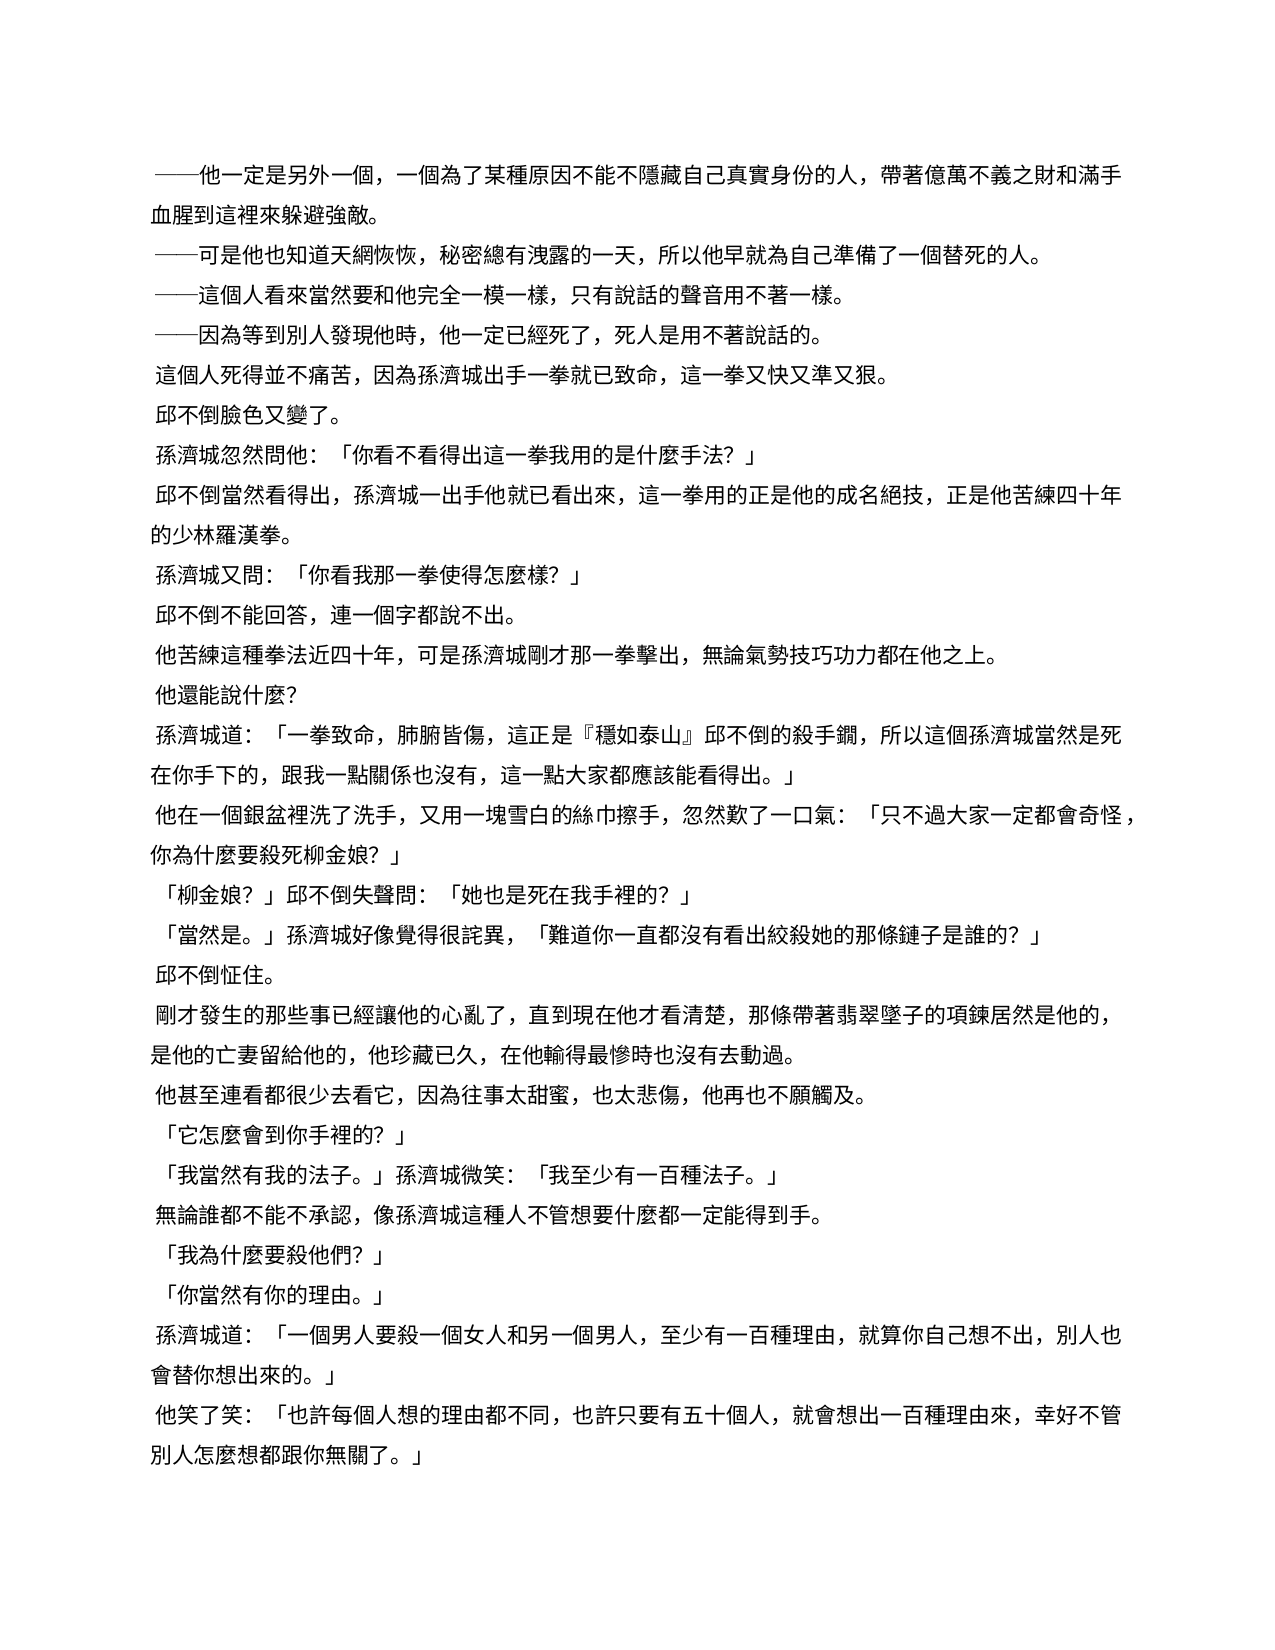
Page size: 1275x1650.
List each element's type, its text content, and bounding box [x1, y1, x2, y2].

text 「我為什麼要殺他們？」 [150, 1230, 1125, 1270]
text 邱不倒怔住。 [150, 950, 1125, 990]
text ──因為等到別人發現他時，他一定已經死了，死人是用不著說話的。 [150, 310, 1125, 350]
text 孫濟城忽然問他：「你看不看得出這一拳我用的是什麼手法？」 [150, 430, 1125, 470]
text 他還能說什麼？ [150, 670, 1125, 710]
text 他笑了笑：「也許每個人想的理由都不同，也許只要有五十個人，就會想出一百種理由來，幸好不管別人怎麼想都跟你無關了。」 [150, 1390, 1125, 1470]
text 他苦練這種拳法近四十年，可是孫濟城剛才那一拳擊出，無論氣勢技巧功力都在他之上。 [150, 630, 1125, 670]
text 他在一個銀盆裡洗了洗手，又用一塊雪白的絲巾擦手，忽然歎了一口氣：「只不過大家一定都會奇怪，你為什麼要殺死柳金娘？」 [150, 790, 1125, 870]
text 邱不倒當然看得出，孫濟城一出手他就已看出來，這一拳用的正是他的成名絕技，正是他苦練四十年的少林羅漢拳。 [150, 470, 1125, 550]
text ──這個人看來當然要和他完全一模一樣，只有說話的聲音用不著一樣。 [150, 270, 1125, 310]
text 他甚至連看都很少去看它，因為往事太甜蜜，也太悲傷，他再也不願觸及。 [150, 1070, 1125, 1110]
text 孫濟城道：「一拳致命，肺腑皆傷，這正是『穩如泰山』邱不倒的殺手鐗，所以這個孫濟城當然是死在你手下的，跟我一點關係也沒有，這一點大家都應該能看得出。」 [150, 710, 1125, 790]
text 「它怎麼會到你手裡的？」 [150, 1110, 1125, 1150]
text 邱不倒臉色又變了。 [150, 390, 1125, 430]
text 這個人死得並不痛苦，因為孫濟城出手一拳就已致命，這一拳又快又準又狠。 [150, 350, 1125, 390]
text ──可是他也知道天網恢恢，秘密總有洩露的一天，所以他早就為自己準備了一個替死的人。 [150, 230, 1125, 270]
text 無論誰都不能不承認，像孫濟城這種人不管想要什麼都一定能得到手。 [150, 1190, 1125, 1230]
text 「你當然有你的理由。」 [150, 1270, 1125, 1310]
text 邱不倒不能回答，連一個字都說不出。 [150, 590, 1125, 630]
text ──他一定是另外一個，一個為了某種原因不能不隱藏自己真實身份的人，帶著億萬不義之財和滿手血腥到這裡來躲避強敵。 [150, 150, 1125, 230]
text 「當然是。」孫濟城好像覺得很詫異，「難道你一直都沒有看出絞殺她的那條鏈子是誰的？」 [150, 910, 1125, 950]
text 剛才發生的那些事已經讓他的心亂了，直到現在他才看清楚，那條帶著翡翠墜子的項鍊居然是他的，是他的亡妻留給他的，他珍藏已久，在他輸得最慘時也沒有去動過。 [150, 990, 1125, 1070]
text 「我當然有我的法子。」孫濟城微笑：「我至少有一百種法子。」 [150, 1150, 1125, 1190]
text 「柳金娘？」邱不倒失聲問：「她也是死在我手裡的？」 [150, 870, 1125, 910]
text 孫濟城道：「一個男人要殺一個女人和另一個男人，至少有一百種理由，就算你自己想不出，別人也會替你想出來的。」 [150, 1310, 1125, 1390]
text 孫濟城又問：「你看我那一拳使得怎麼樣？」 [150, 550, 1125, 590]
